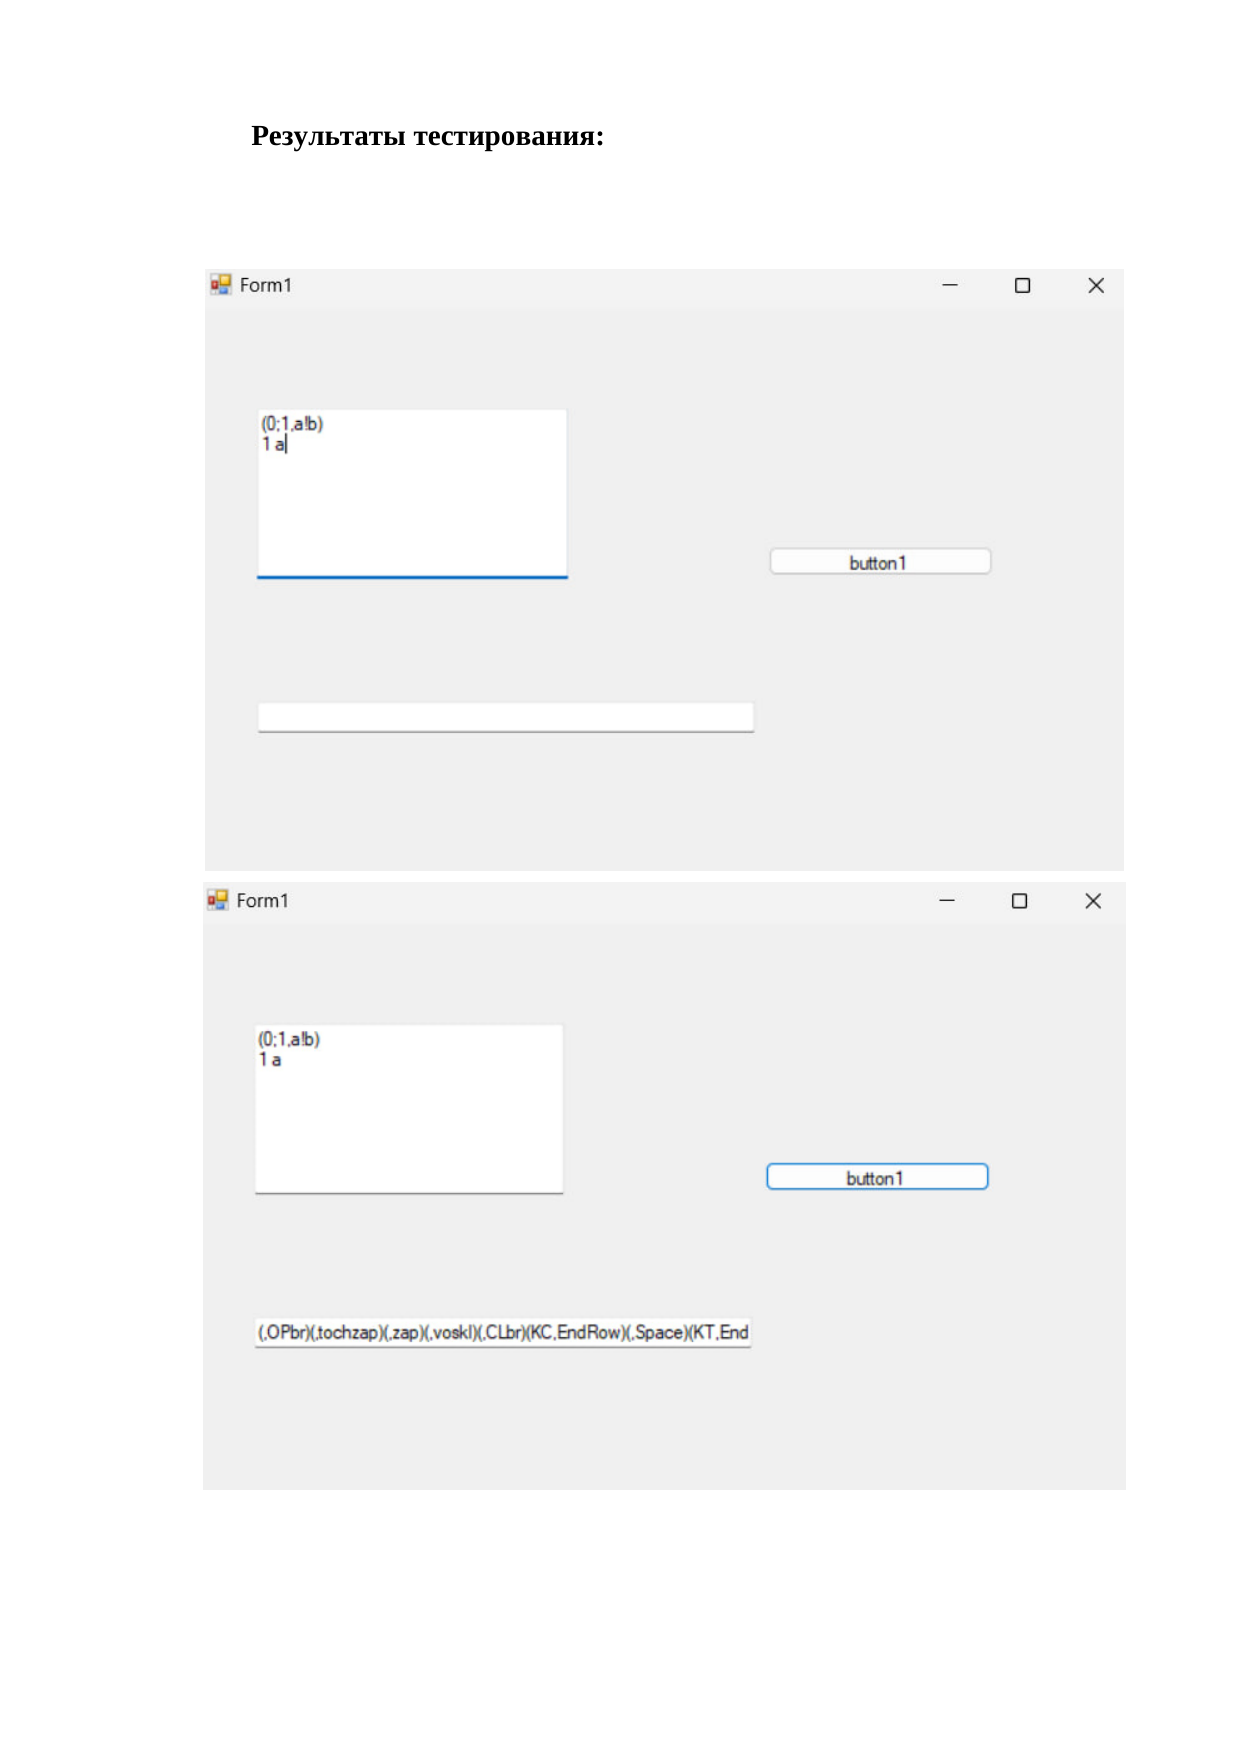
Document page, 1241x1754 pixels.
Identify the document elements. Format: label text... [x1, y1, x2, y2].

text Результаты тестирования: [177, 118, 1152, 152]
picture [205, 269, 1124, 871]
picture [203, 882, 1126, 1490]
